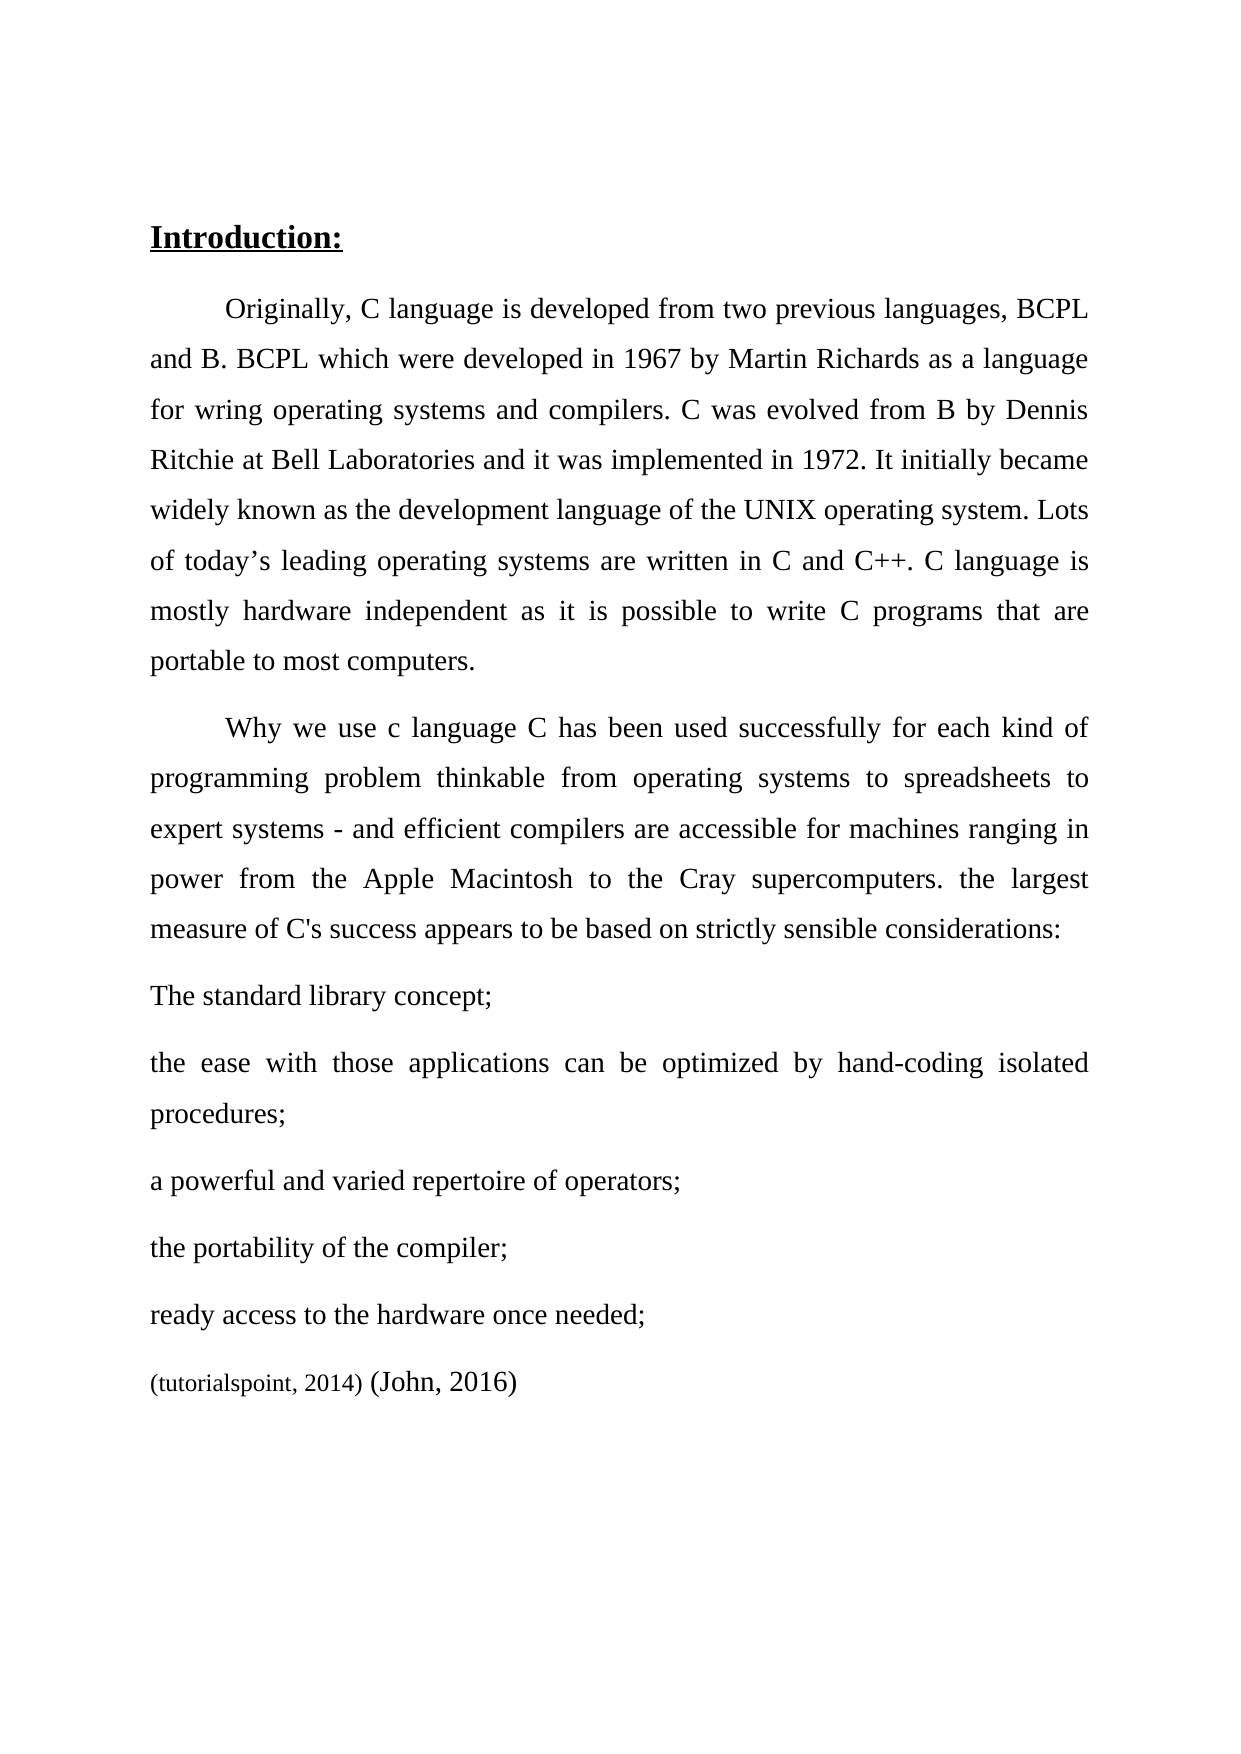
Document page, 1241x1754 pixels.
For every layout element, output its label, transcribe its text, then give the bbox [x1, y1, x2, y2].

text Introduction: [150, 217, 1090, 255]
text ready access to the hardware once needed; [150, 1297, 1090, 1330]
text a powerful and varied repertoire of operators; [150, 1163, 1090, 1196]
text the ease with those applications can be optimized by hand-coding isolated procedures; [150, 1046, 1090, 1129]
text Originally, C language is developed from two previous languages, BCPL and B. BCPL which were developed in 1967 by Martin Richards as a language for wring operating systems and compilers. C was evolved from B by Dennis Ritchie at Bell Laboratories and it was implemented in 1972. It initially became widely known as the development language of the UNIX operating system. Lots of today’s leading operating systems are written in C and C++. C language is mostly hardware independent as it is possible to write C programs that are portable to most computers. [150, 291, 1090, 677]
text the portability of the compiler; [150, 1230, 1090, 1263]
text Why we use c language C has been used successfully for each kind of programming problem thinkable from operating systems to spreadsheets to expert systems - and efficient compilers are accessible for machines ranging in power from the Apple Macintosh to the Cray supercomputers. the largest measure of C's success appears to be based on strictly sensible considerations: [150, 710, 1090, 945]
text The standard library concept; [150, 978, 1090, 1012]
